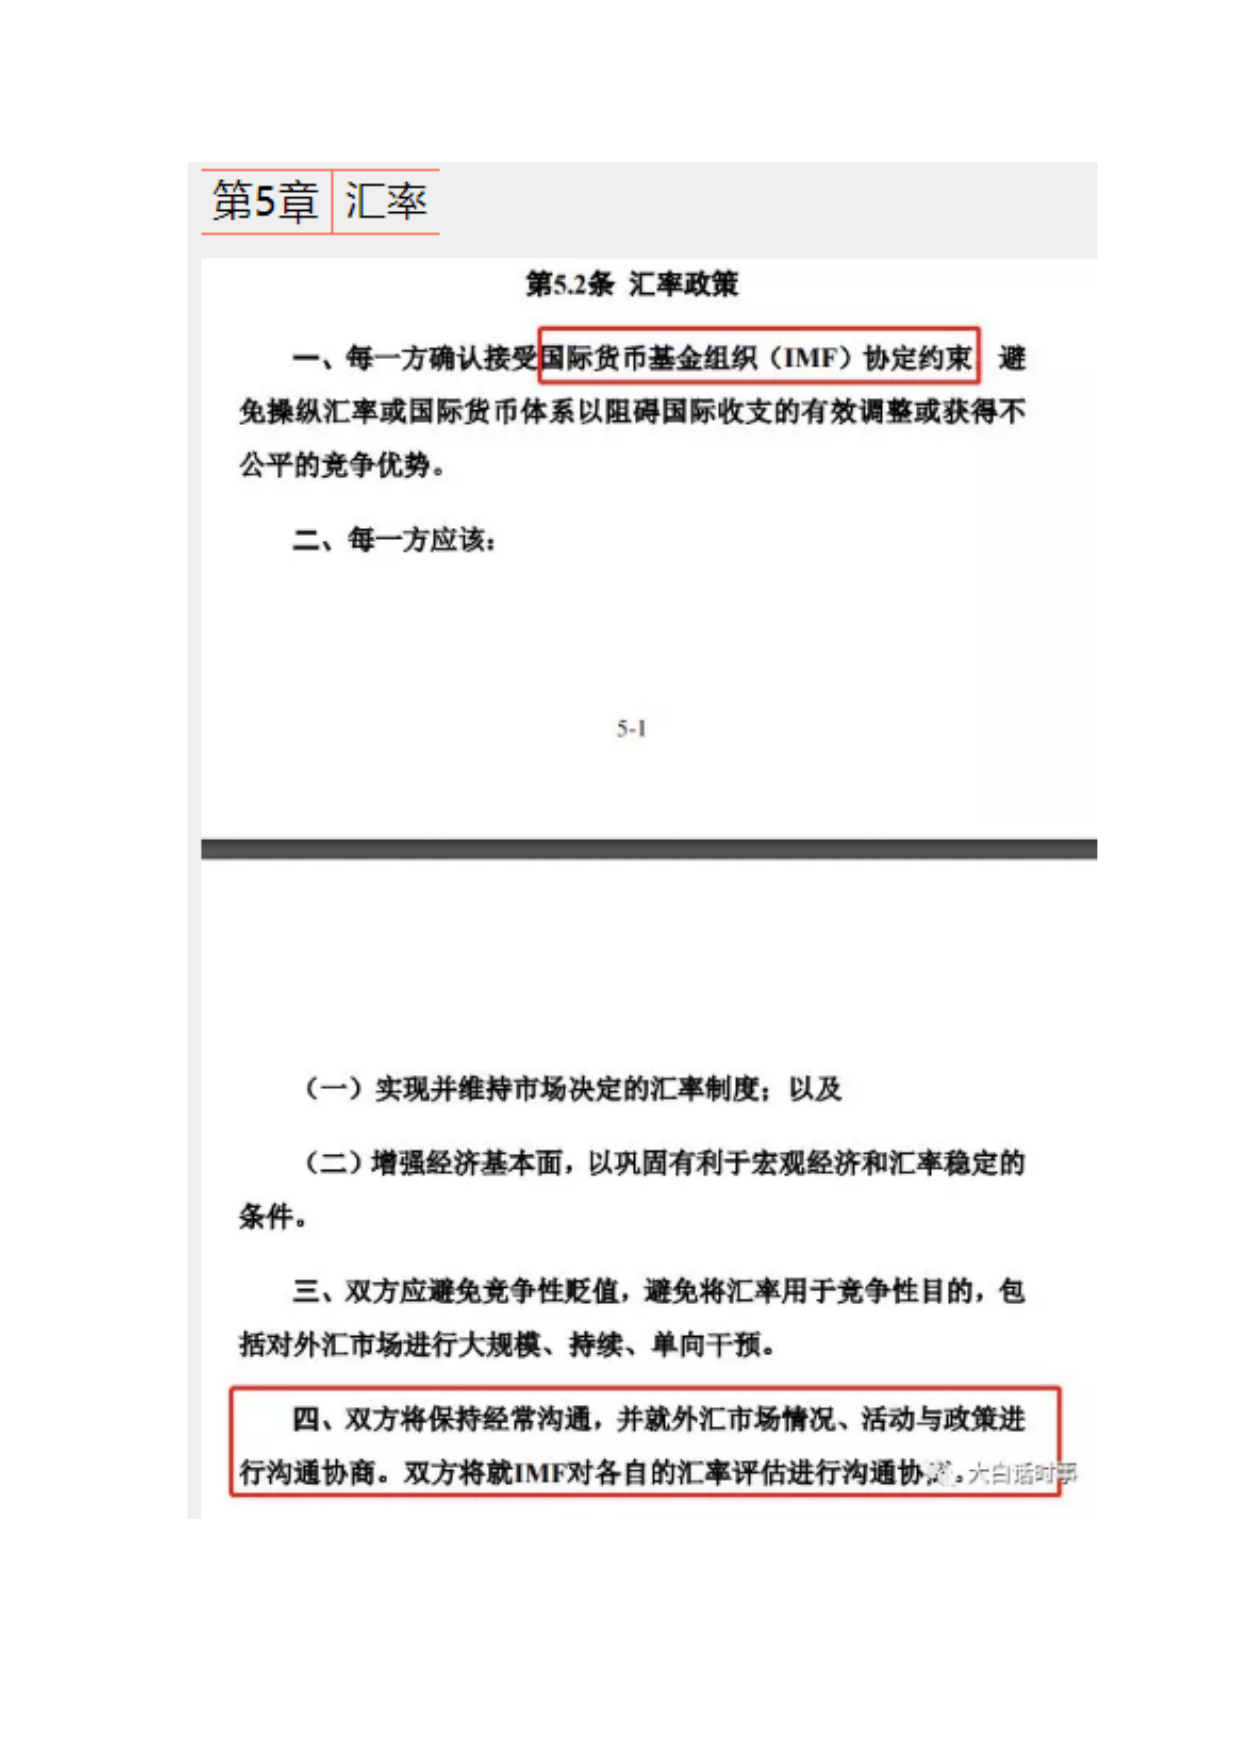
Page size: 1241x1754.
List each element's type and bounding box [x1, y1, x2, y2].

picture [187, 162, 1098, 1519]
